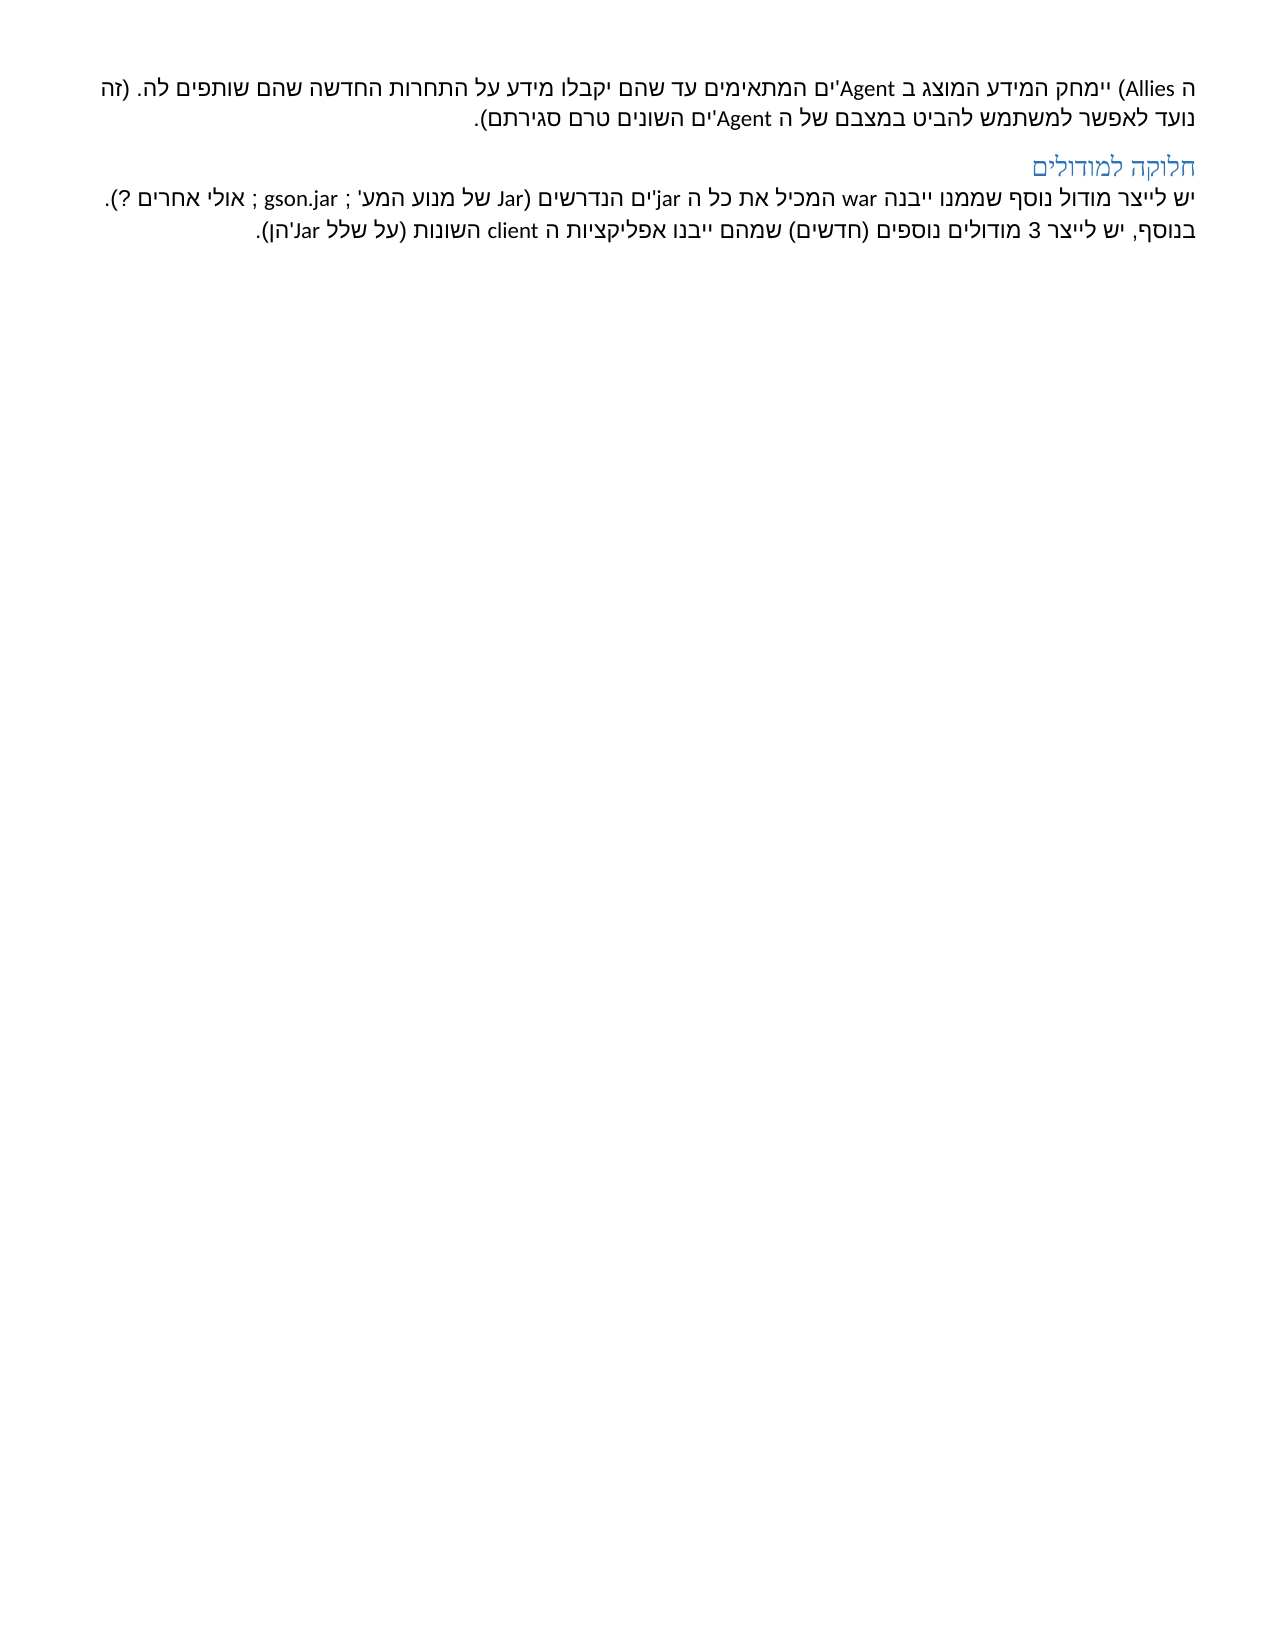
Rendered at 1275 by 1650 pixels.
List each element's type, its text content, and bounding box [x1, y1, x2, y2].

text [74, 74, 1196, 132]
subtitle חלוקה למודולים [74, 151, 1196, 182]
text בנוסף, יש לייצר 3 מודולים נוספים (חדשים) שמהם ייבנו אפליקציות ה client השונות (על שלל Jar'הן). [74, 217, 1196, 244]
text יש לייצר מודול נוסף שממנו ייבנה war המכיל את כל ה jar'ים הנדרשים (Jar של מנוע המע' ; gson.jar ; אולי אחרים ?). [74, 184, 1196, 212]
